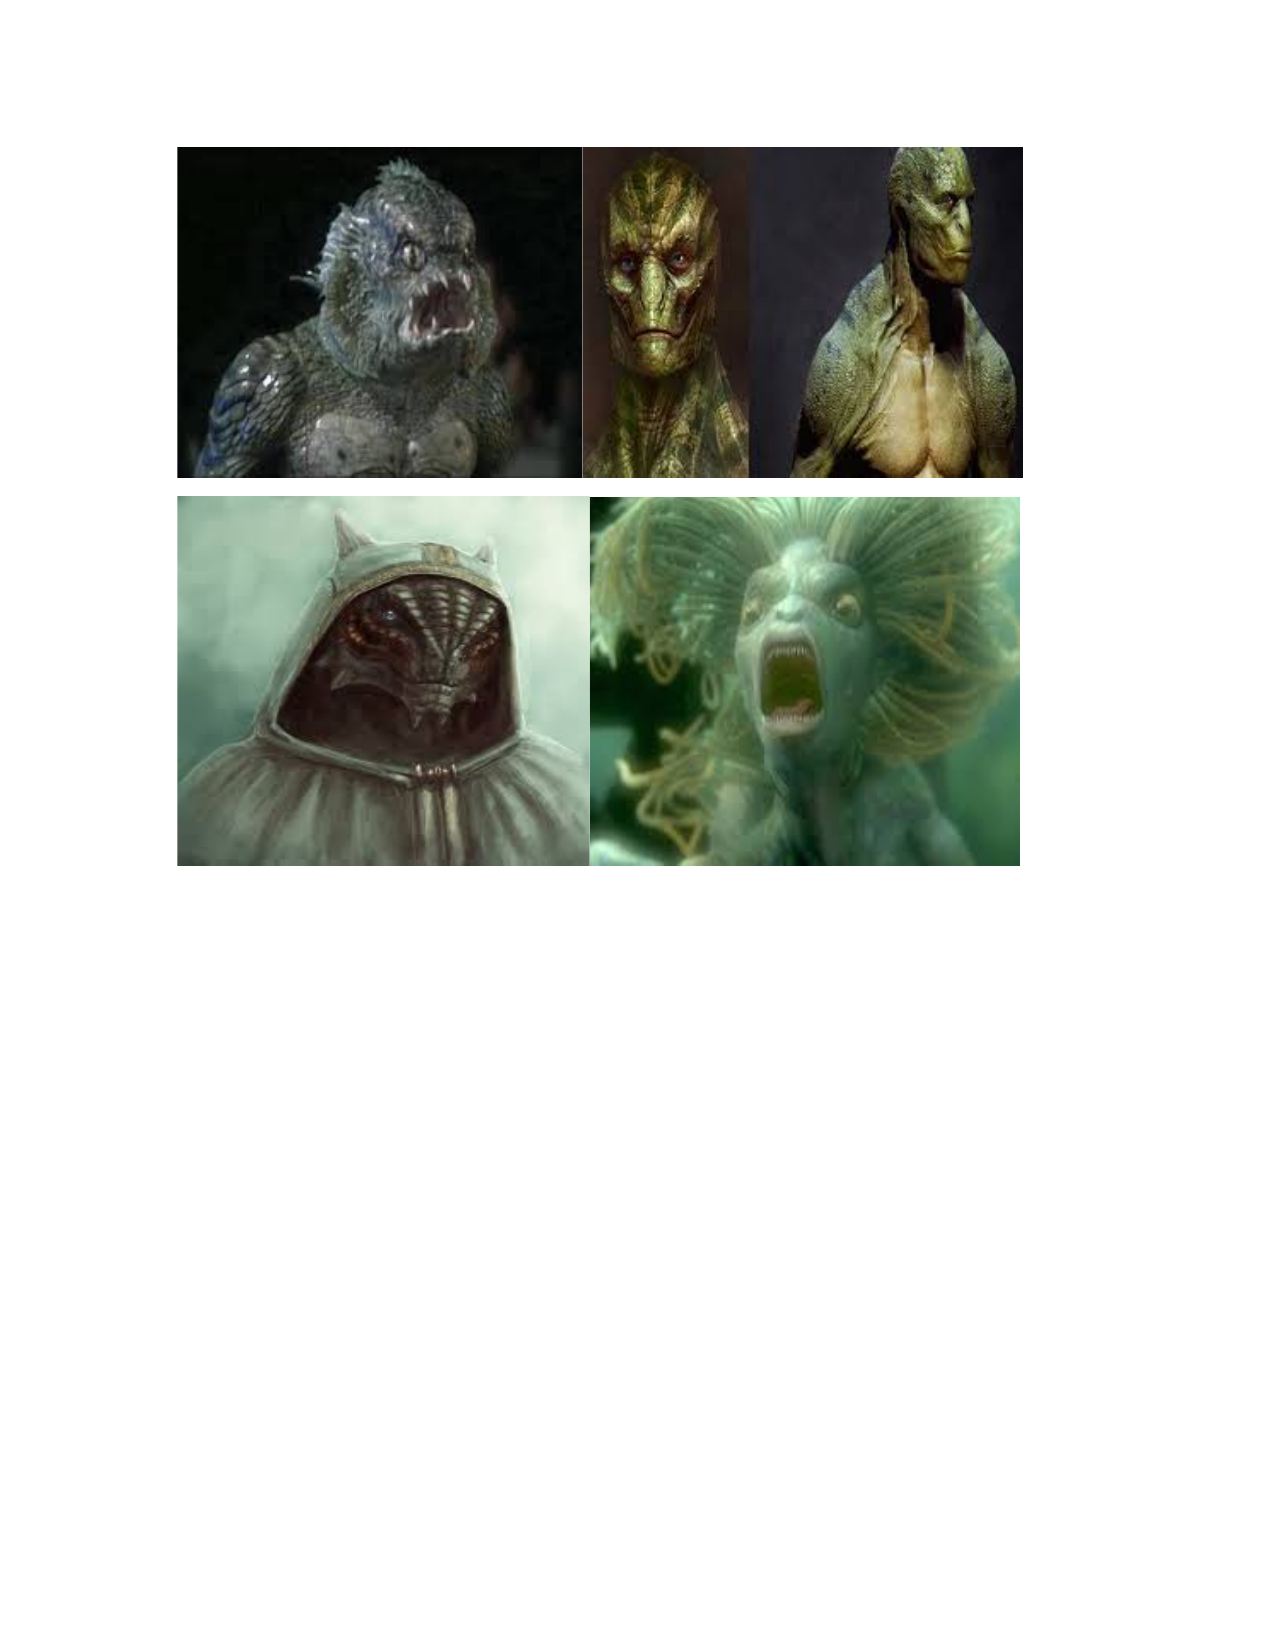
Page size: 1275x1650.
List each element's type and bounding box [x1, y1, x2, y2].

picture [177, 496, 1020, 866]
picture [177, 147, 1023, 478]
